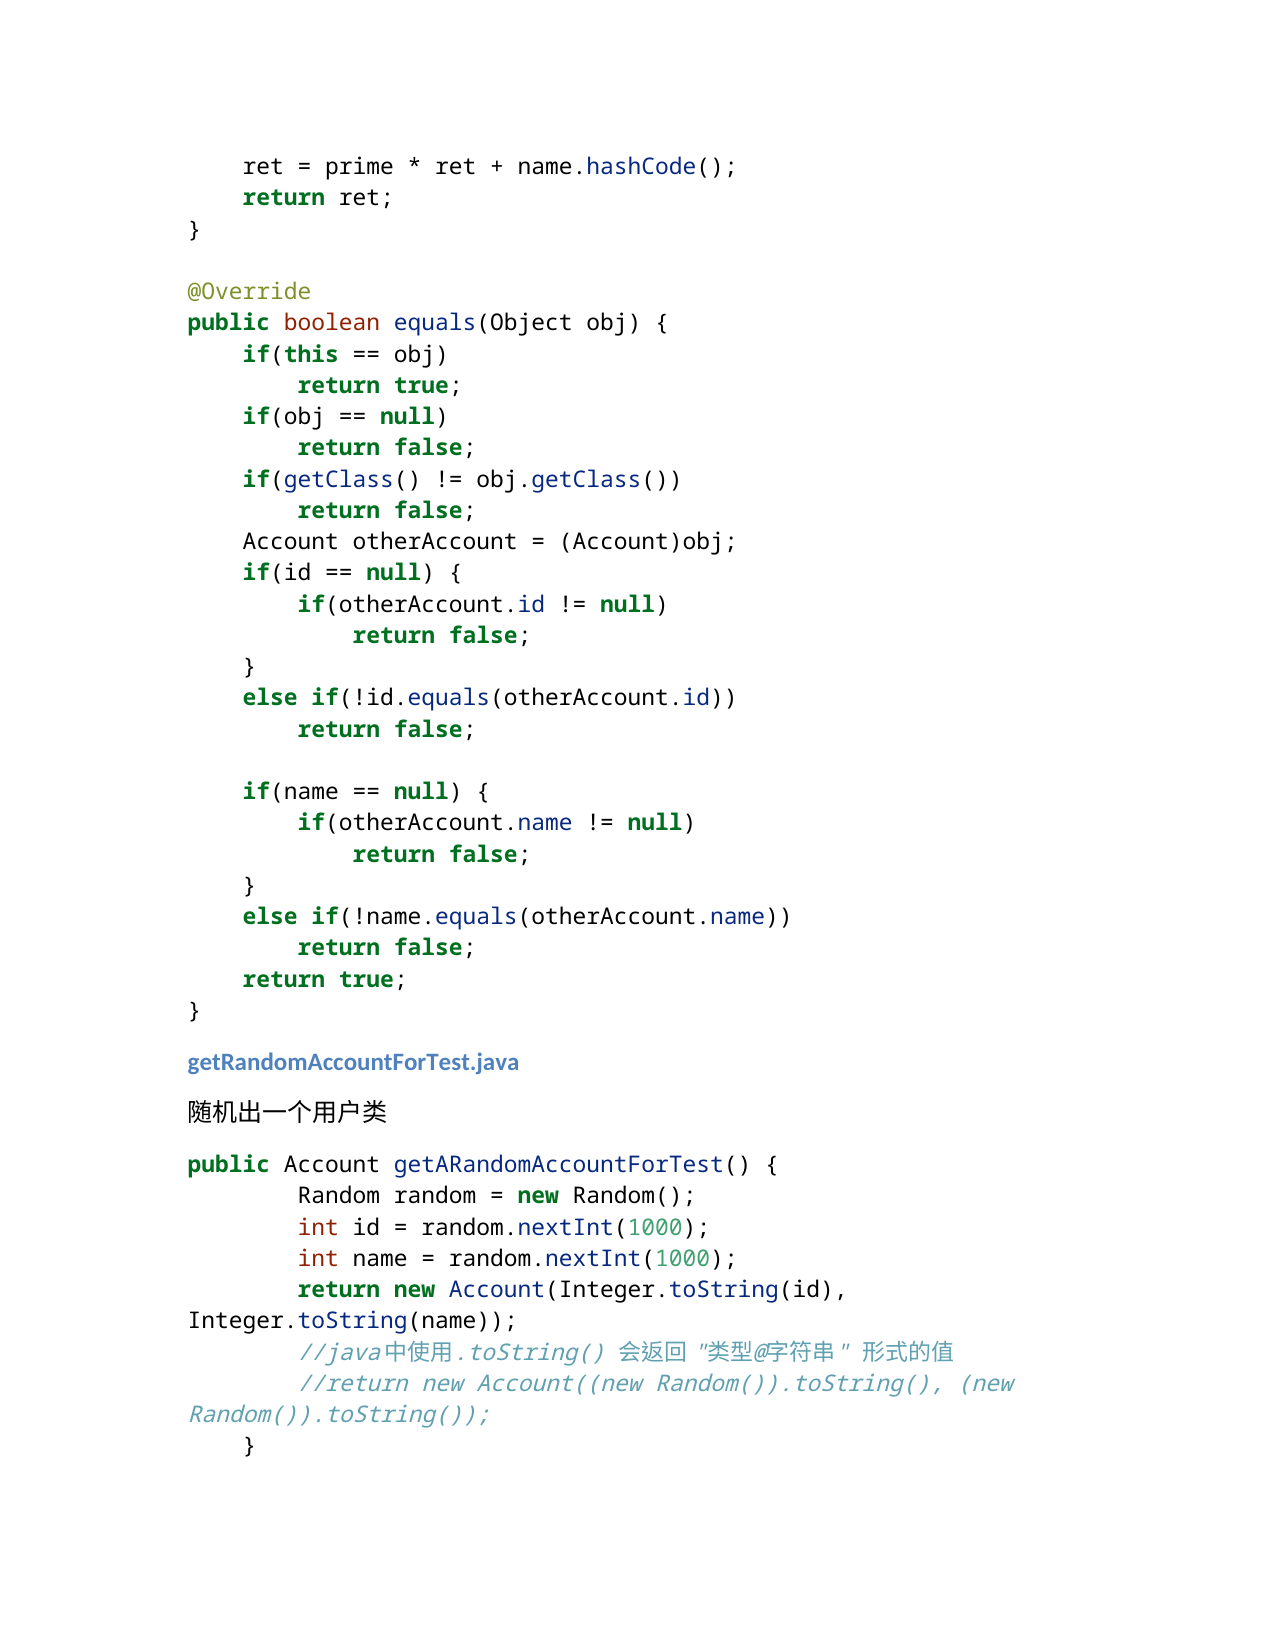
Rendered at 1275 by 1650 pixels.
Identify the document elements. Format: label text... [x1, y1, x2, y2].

text public Account getARandomAccountForTest() { Random random = new Random(); int id = random.nextInt(1000); int name = random.nextInt(1000); return new Account(Integer.toString(id), Integer.toString(name)); //java中使用.toString() 会返回 "类型@字符串" 形式的值 //return new Account((new Random()).toString(), (new Random()).toString()); } [187, 1148, 1087, 1460]
subtitle getRandomAccountForTest.java [187, 1046, 1087, 1076]
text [187, 150, 1087, 1025]
text 随机出一个用户类 [187, 1095, 1087, 1129]
